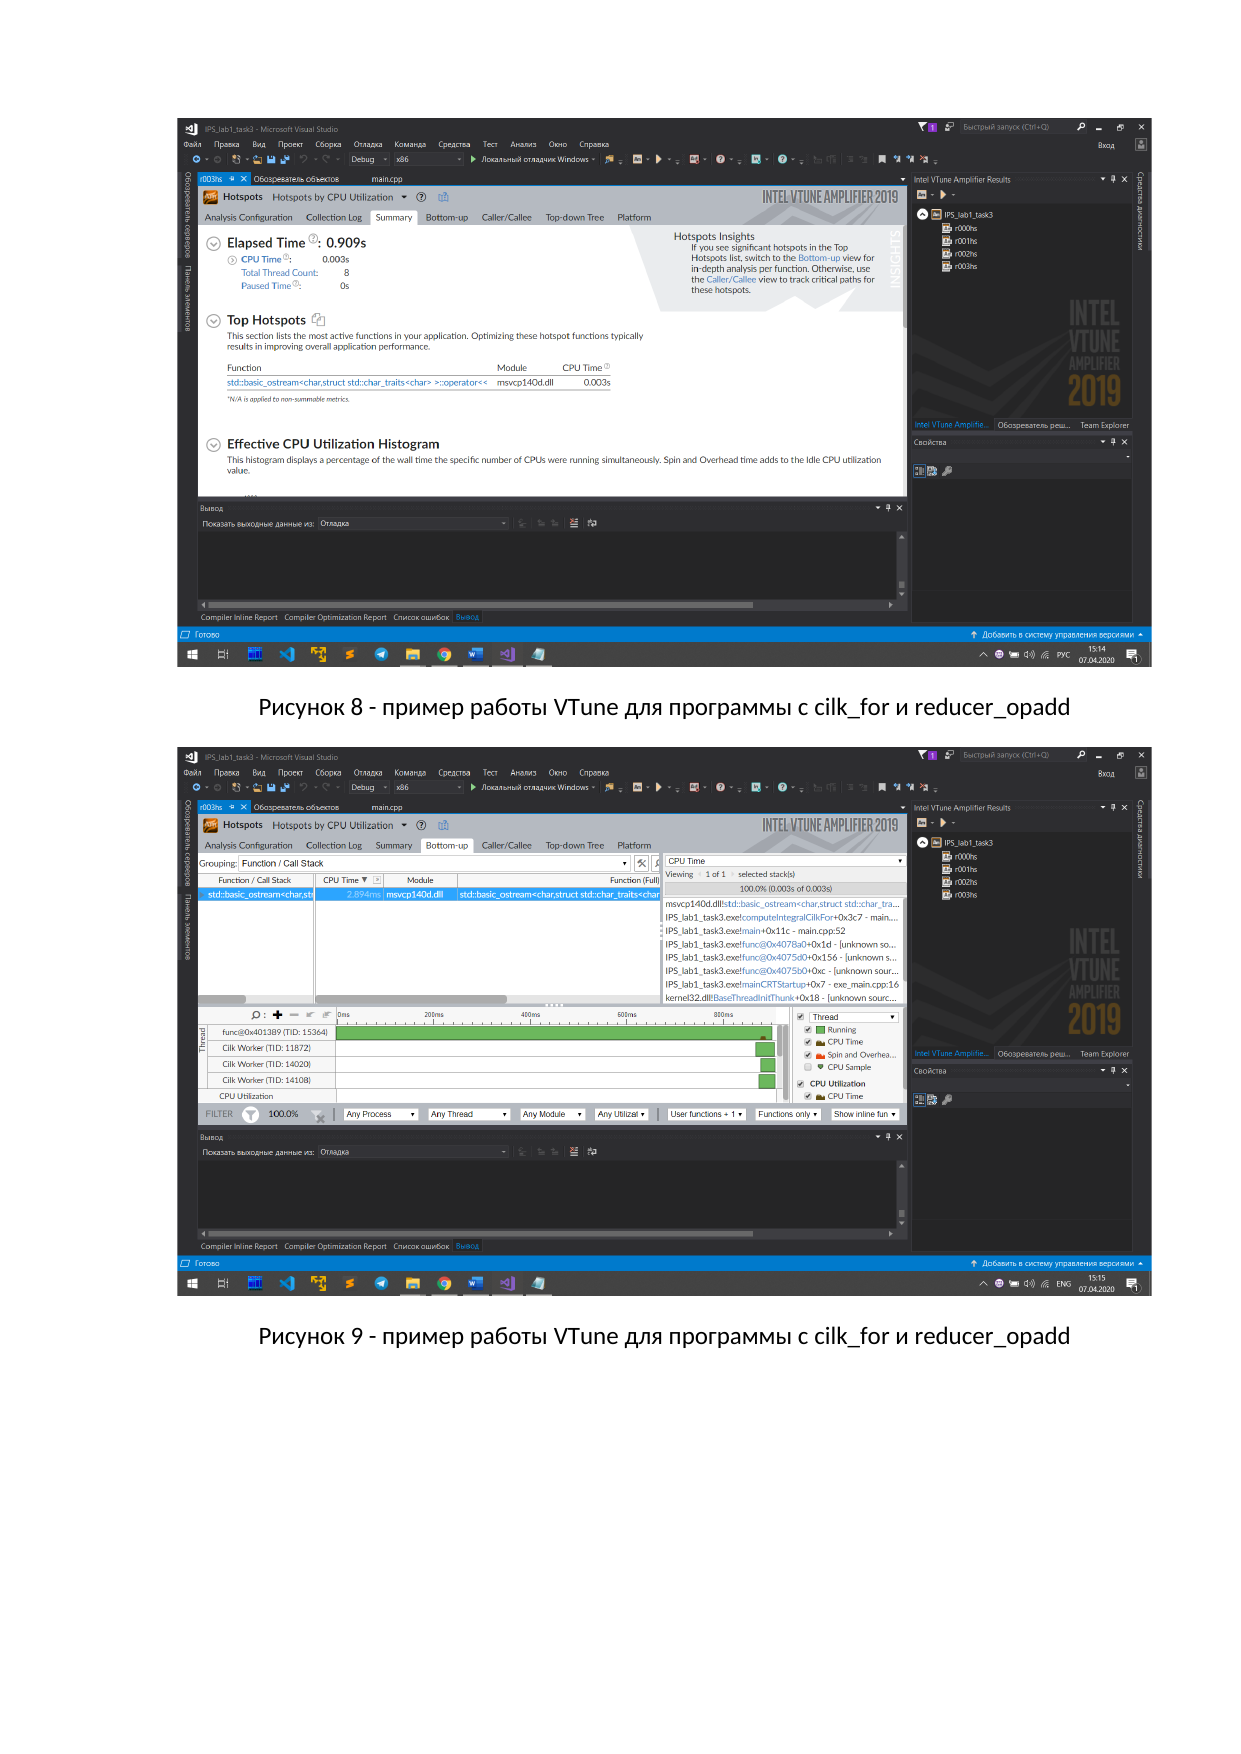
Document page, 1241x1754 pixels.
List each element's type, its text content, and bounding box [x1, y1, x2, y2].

text Рисунок 9 - пример работы VTune для программы с cilk_for и reducer_opadd [177, 1320, 1152, 1351]
text Рисунок 8 - пример работы VTune для программы с cilk_for и reducer_opadd [177, 691, 1152, 722]
picture [177, 118, 1152, 667]
picture [177, 747, 1152, 1296]
